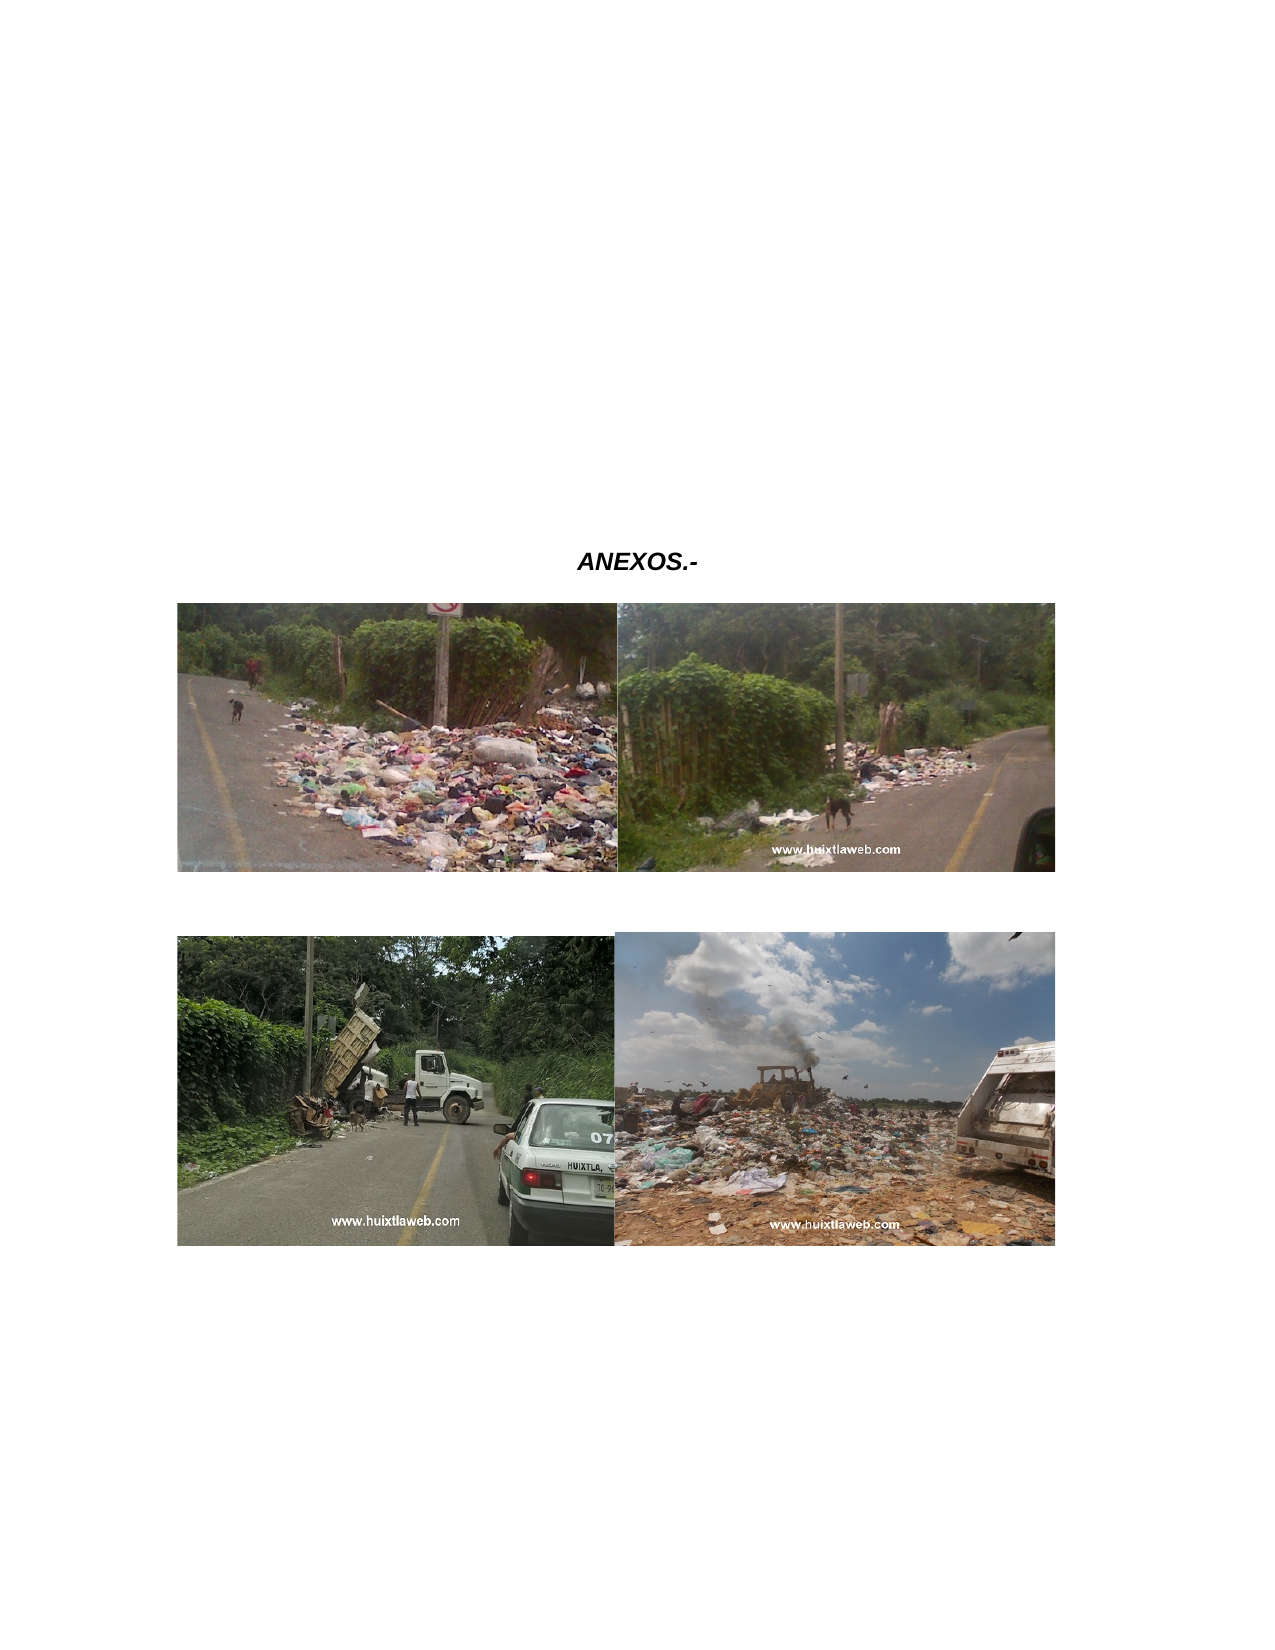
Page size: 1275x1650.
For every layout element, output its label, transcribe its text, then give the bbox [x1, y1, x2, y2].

picture [177, 932, 1056, 1246]
text ANEXOS.- [177, 546, 1098, 575]
picture [177, 603, 1055, 872]
